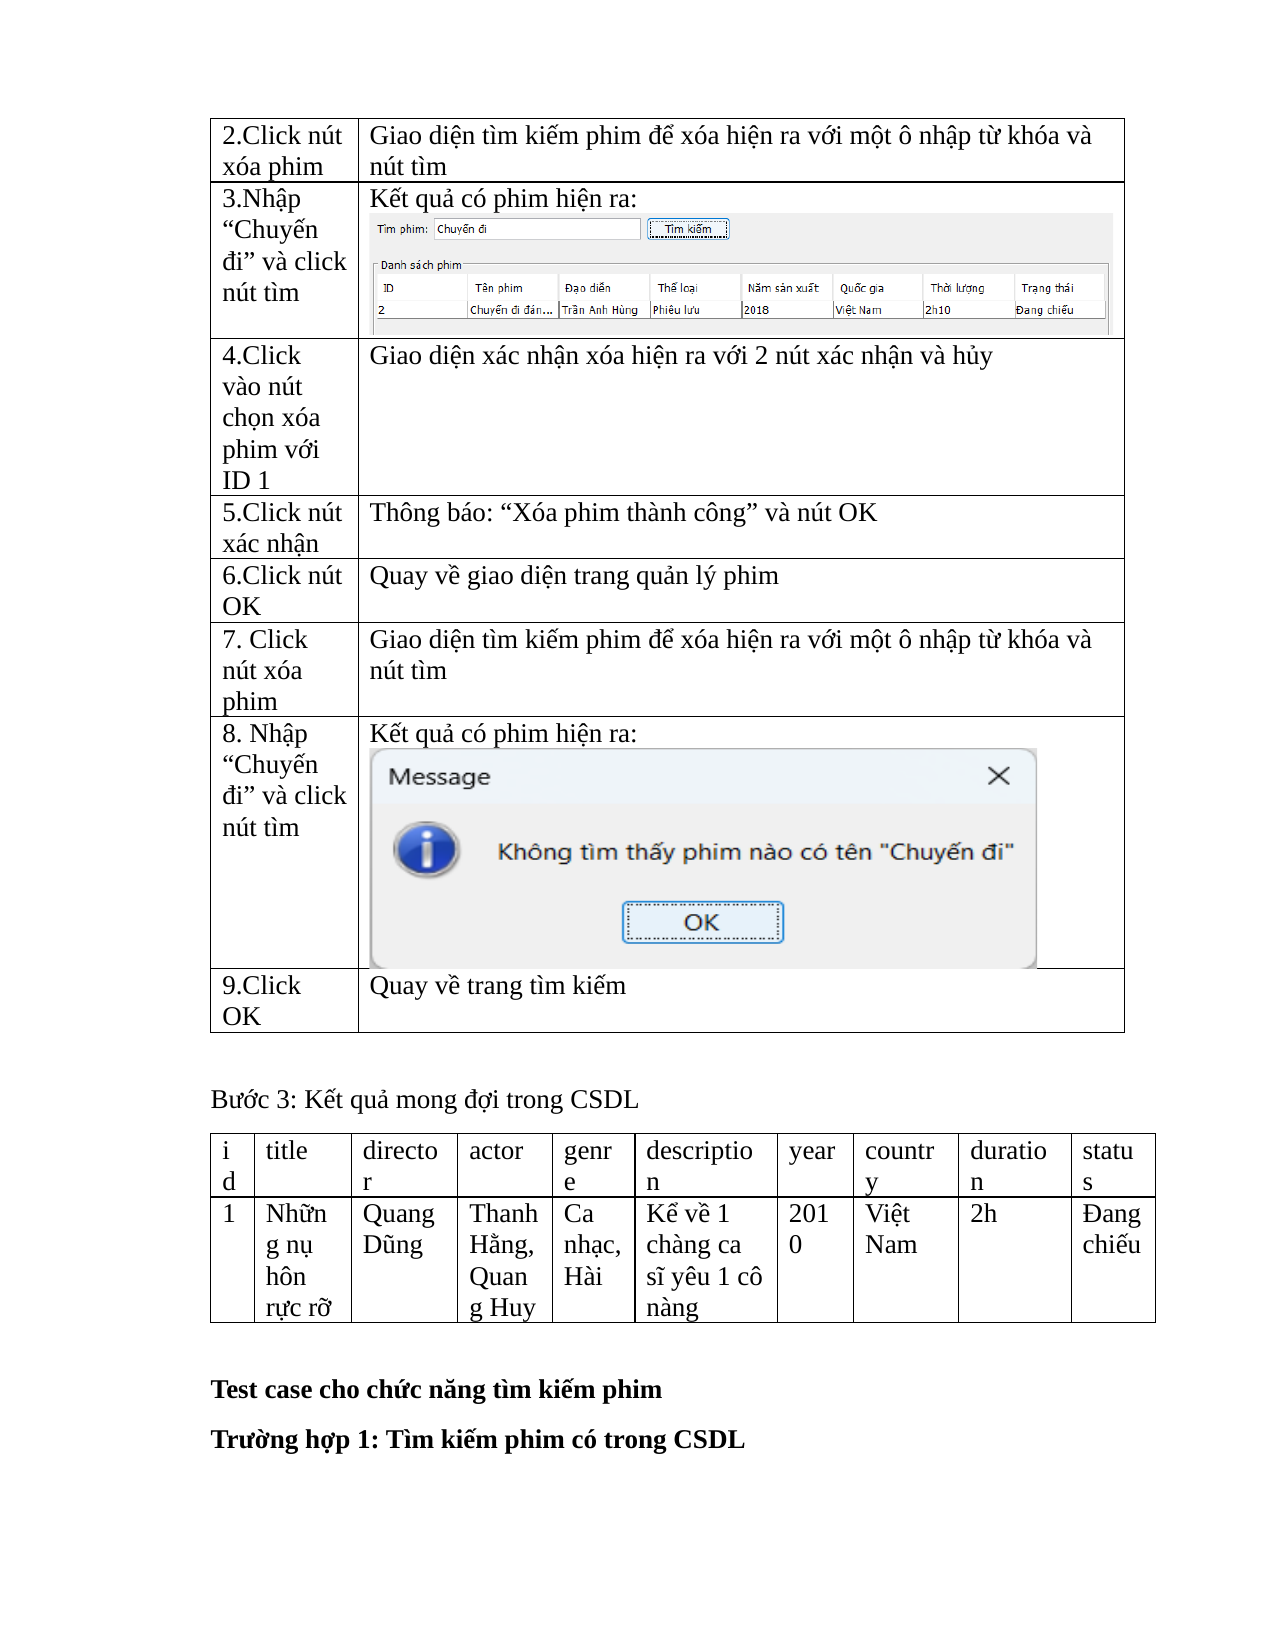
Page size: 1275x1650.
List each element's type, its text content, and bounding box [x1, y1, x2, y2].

table_cell 3.Nhập “Chuyến đi” và click nút tìm [211, 183, 358, 338]
table_cell Kết quả có phim hiện ra: [359, 717, 1124, 968]
picture [369, 748, 1038, 969]
table_cell 9.Click OK [211, 969, 358, 1032]
table_cell Đang chiếu [1072, 1198, 1155, 1322]
table_cell Kết quả có phim hiện ra: [359, 183, 1124, 338]
table_header id [211, 1134, 254, 1196]
table_cell Giao diện tìm kiếm phim để xóa hiện ra với một ô nhập từ khóa và nút tìm [359, 119, 1124, 181]
table_cell 7. Click nút xóa phim [211, 623, 358, 716]
table_header duration [959, 1134, 1071, 1196]
table_cell 6.Click nút OK [211, 559, 358, 622]
table_cell 2h [959, 1198, 1071, 1322]
text Bước 3: Kết quả mong đợi trong CSDL [210, 1083, 1125, 1114]
table_cell Quang Dũng [352, 1198, 457, 1322]
table_header genre [553, 1134, 634, 1196]
table_cell 1 [211, 1198, 254, 1322]
table_cell 2.Click nút xóa phim [211, 119, 358, 181]
table_cell Việt Nam [854, 1198, 958, 1322]
table_header description [636, 1134, 777, 1196]
picture [369, 213, 1114, 335]
table_header year [778, 1134, 853, 1196]
table_cell 2010 [778, 1198, 853, 1322]
table_cell Quay về trang tìm kiếm [359, 969, 1124, 1032]
table_cell Thông báo: “Xóa phim thành công” và nút OK [359, 496, 1124, 558]
text Trường hợp 1: Tìm kiếm phim có trong CSDL [210, 1423, 1125, 1454]
table_cell 5.Click nút xác nhận [211, 496, 358, 558]
table_header status [1072, 1134, 1155, 1196]
table_cell Kể về 1 chàng ca sĩ yêu 1 cô nàng [636, 1198, 777, 1322]
table_cell Giao diện xác nhận xóa hiện ra với 2 nút xác nhận và hủy [359, 339, 1124, 495]
text Test case cho chức năng tìm kiếm phim [210, 1373, 1125, 1404]
table_cell 8. Nhập “Chuyến đi” và click nút tìm [211, 717, 358, 968]
table_cell Thanh Hằng, Quang Huy [458, 1198, 552, 1322]
table_header country [854, 1134, 958, 1196]
table_cell Ca nhạc, Hài [553, 1198, 634, 1322]
table_cell 4.Click vào nút chọn xóa phim với ID 1 [211, 339, 358, 495]
table_cell Những nụ hôn rực rỡ [255, 1198, 351, 1322]
table_header actor [458, 1134, 552, 1196]
table_header director [352, 1134, 457, 1196]
table_cell Giao diện tìm kiếm phim để xóa hiện ra với một ô nhập từ khóa và nút tìm [359, 623, 1124, 716]
table_header title [255, 1134, 351, 1196]
table_cell Quay về giao diện trang quản lý phim [359, 559, 1124, 622]
